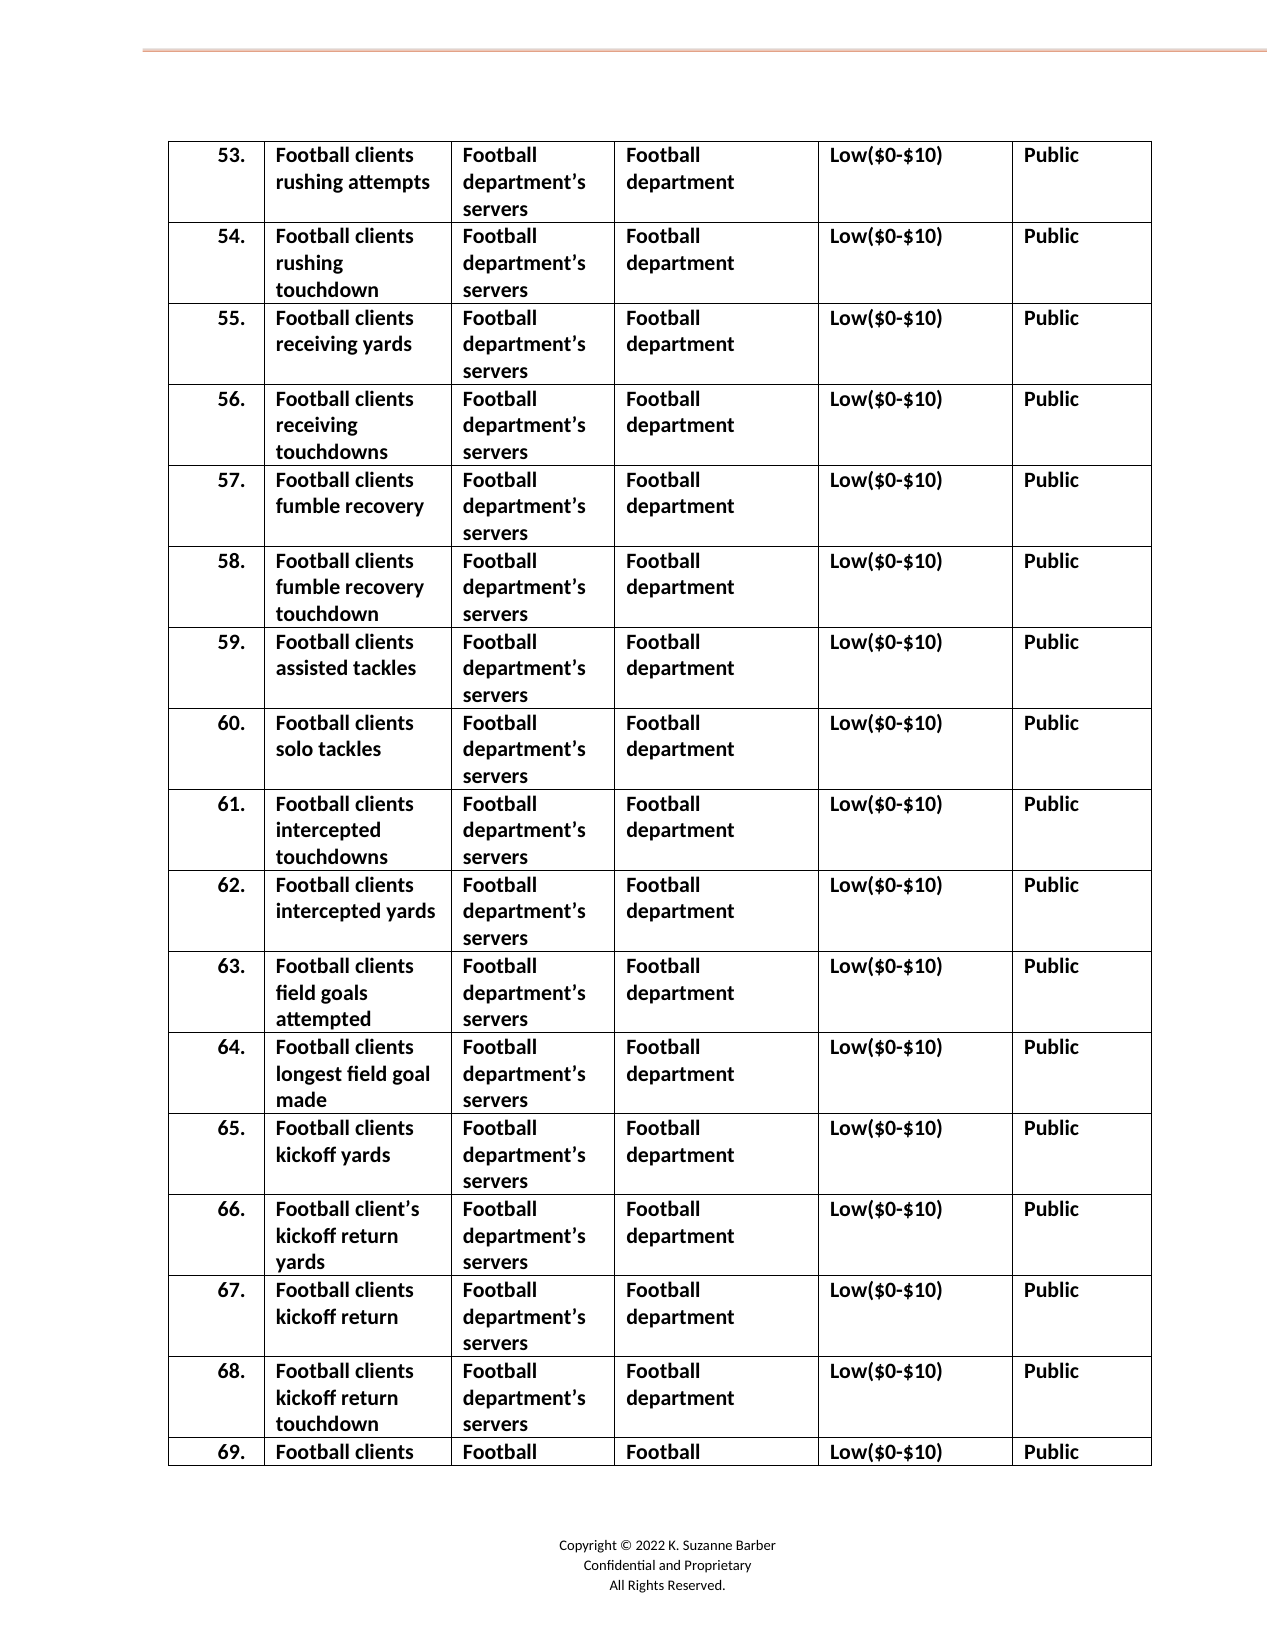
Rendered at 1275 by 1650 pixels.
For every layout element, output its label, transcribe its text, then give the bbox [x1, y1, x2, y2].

table_cell Low($0-$10) [819, 1276, 1012, 1356]
table_cell Football department’s servers [452, 1033, 614, 1113]
table_cell Football department [615, 466, 818, 546]
table_cell [169, 790, 264, 870]
table_cell Low($0-$10) [819, 547, 1012, 627]
table_cell Football department [615, 1114, 818, 1194]
table_cell Football clients intercepted touchdowns [265, 790, 451, 870]
table_cell Low($0-$10) [819, 1438, 1012, 1465]
table_cell Football clients fumble recovery touchdown [265, 547, 451, 627]
table_cell Public [1013, 871, 1151, 951]
table_cell Football clients longest field goal made [265, 1033, 451, 1113]
table_cell [169, 466, 264, 546]
table_cell Public [1013, 1438, 1151, 1465]
table_cell Football clients kickoff return touchdown [265, 1357, 451, 1437]
table_cell Football department’s servers [452, 709, 614, 789]
table_cell Low($0-$10) [819, 1357, 1012, 1437]
table_cell Football department [615, 385, 818, 465]
table_cell Football department’s servers [452, 1114, 614, 1194]
table_cell [169, 304, 264, 384]
table_cell Low($0-$10) [819, 385, 1012, 465]
table_cell [169, 1195, 264, 1275]
table_cell Football department [615, 223, 818, 303]
table_cell Football department’s servers [452, 223, 614, 303]
table_cell Public [1013, 385, 1151, 465]
table_cell Football department’s servers [452, 304, 614, 384]
table_cell Public [1013, 1033, 1151, 1113]
table_cell Football department [615, 628, 818, 708]
table_cell Low($0-$10) [819, 628, 1012, 708]
table_cell Football department’s servers [452, 466, 614, 546]
table_cell Public [1013, 547, 1151, 627]
table_cell Football department’s servers [452, 547, 614, 627]
table_cell Public [1013, 1114, 1151, 1194]
table_cell Public [1013, 790, 1151, 870]
table_cell Public [1013, 466, 1151, 546]
table_cell Public [1013, 304, 1151, 384]
table_cell Low($0-$10) [819, 223, 1012, 303]
table_cell Low($0-$10) [819, 142, 1012, 222]
table_cell Football department’s servers [452, 1195, 614, 1275]
table_cell Public [1013, 142, 1151, 222]
table_cell Football clients kickoff yards [265, 1114, 451, 1194]
table_cell Low($0-$10) [819, 952, 1012, 1032]
table_cell Football department [615, 709, 818, 789]
table_cell Football clients kickoff return [265, 1276, 451, 1356]
table_cell Low($0-$10) [819, 304, 1012, 384]
table_cell Public [1013, 1195, 1151, 1275]
table_cell Low($0-$10) [819, 790, 1012, 870]
table_cell Football department [615, 304, 818, 384]
table_cell Football department’s servers [452, 1276, 614, 1356]
table_cell [169, 628, 264, 708]
table_cell Low($0-$10) [819, 466, 1012, 546]
table_cell Football clients field goals attempted [265, 952, 451, 1032]
table_cell Football department [615, 952, 818, 1032]
table_cell Football clients rushing touchdown [265, 223, 451, 303]
table_cell Football department [615, 142, 818, 222]
table_cell Public [1013, 952, 1151, 1032]
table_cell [452, 142, 614, 222]
table_cell Low($0-$10) [819, 871, 1012, 951]
table_cell [169, 547, 264, 627]
table_cell [169, 1114, 264, 1194]
table_cell Public [1013, 709, 1151, 789]
table_cell [169, 385, 264, 465]
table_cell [452, 1438, 614, 1465]
table_cell Football clients fumble recovery [265, 466, 451, 546]
table_cell [169, 709, 264, 789]
table_cell Football department [615, 1195, 818, 1275]
table_cell Football department [615, 1033, 818, 1113]
table_cell Football clients rushing attempts [265, 142, 451, 222]
table_cell Football department [615, 1276, 818, 1356]
table_cell Football clients intercepted yards [265, 871, 451, 951]
table_cell Football clients solo tackles [265, 709, 451, 789]
table_cell Low($0-$10) [819, 1195, 1012, 1275]
table_cell Low($0-$10) [819, 1114, 1012, 1194]
table_cell Public [1013, 223, 1151, 303]
table_cell Football department [615, 1438, 818, 1465]
table_cell Football clients assisted tackles [265, 628, 451, 708]
table_cell [169, 1438, 264, 1465]
table_cell [169, 1276, 264, 1356]
table_cell [169, 1357, 264, 1437]
table_cell Low($0-$10) [819, 1033, 1012, 1113]
table_cell [169, 871, 264, 951]
table_cell Football department’s servers [452, 952, 614, 1032]
table_cell Public [1013, 1357, 1151, 1437]
table_cell Public [1013, 1276, 1151, 1356]
table_cell Football department [615, 547, 818, 627]
table_cell Football client’s kickoff return yards [265, 1195, 451, 1275]
table_cell Football department [615, 871, 818, 951]
table_cell [169, 1033, 264, 1113]
table_cell Football department’s servers [452, 1357, 614, 1437]
table_cell [169, 223, 264, 303]
table_cell Low($0-$10) [819, 709, 1012, 789]
table_cell Football department’s servers [452, 871, 614, 951]
table_cell Football department’s servers [452, 790, 614, 870]
table_cell Football clients receiving yards [265, 304, 451, 384]
table_cell Football department’s servers [452, 385, 614, 465]
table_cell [265, 1438, 451, 1465]
table_cell Football department [615, 790, 818, 870]
table_cell Football clients receiving touchdowns [265, 385, 451, 465]
table_cell Football department’s servers [452, 628, 614, 708]
table_cell Public [1013, 628, 1151, 708]
table_cell [169, 952, 264, 1032]
table_cell Football department [615, 1357, 818, 1437]
table_cell [169, 142, 264, 222]
